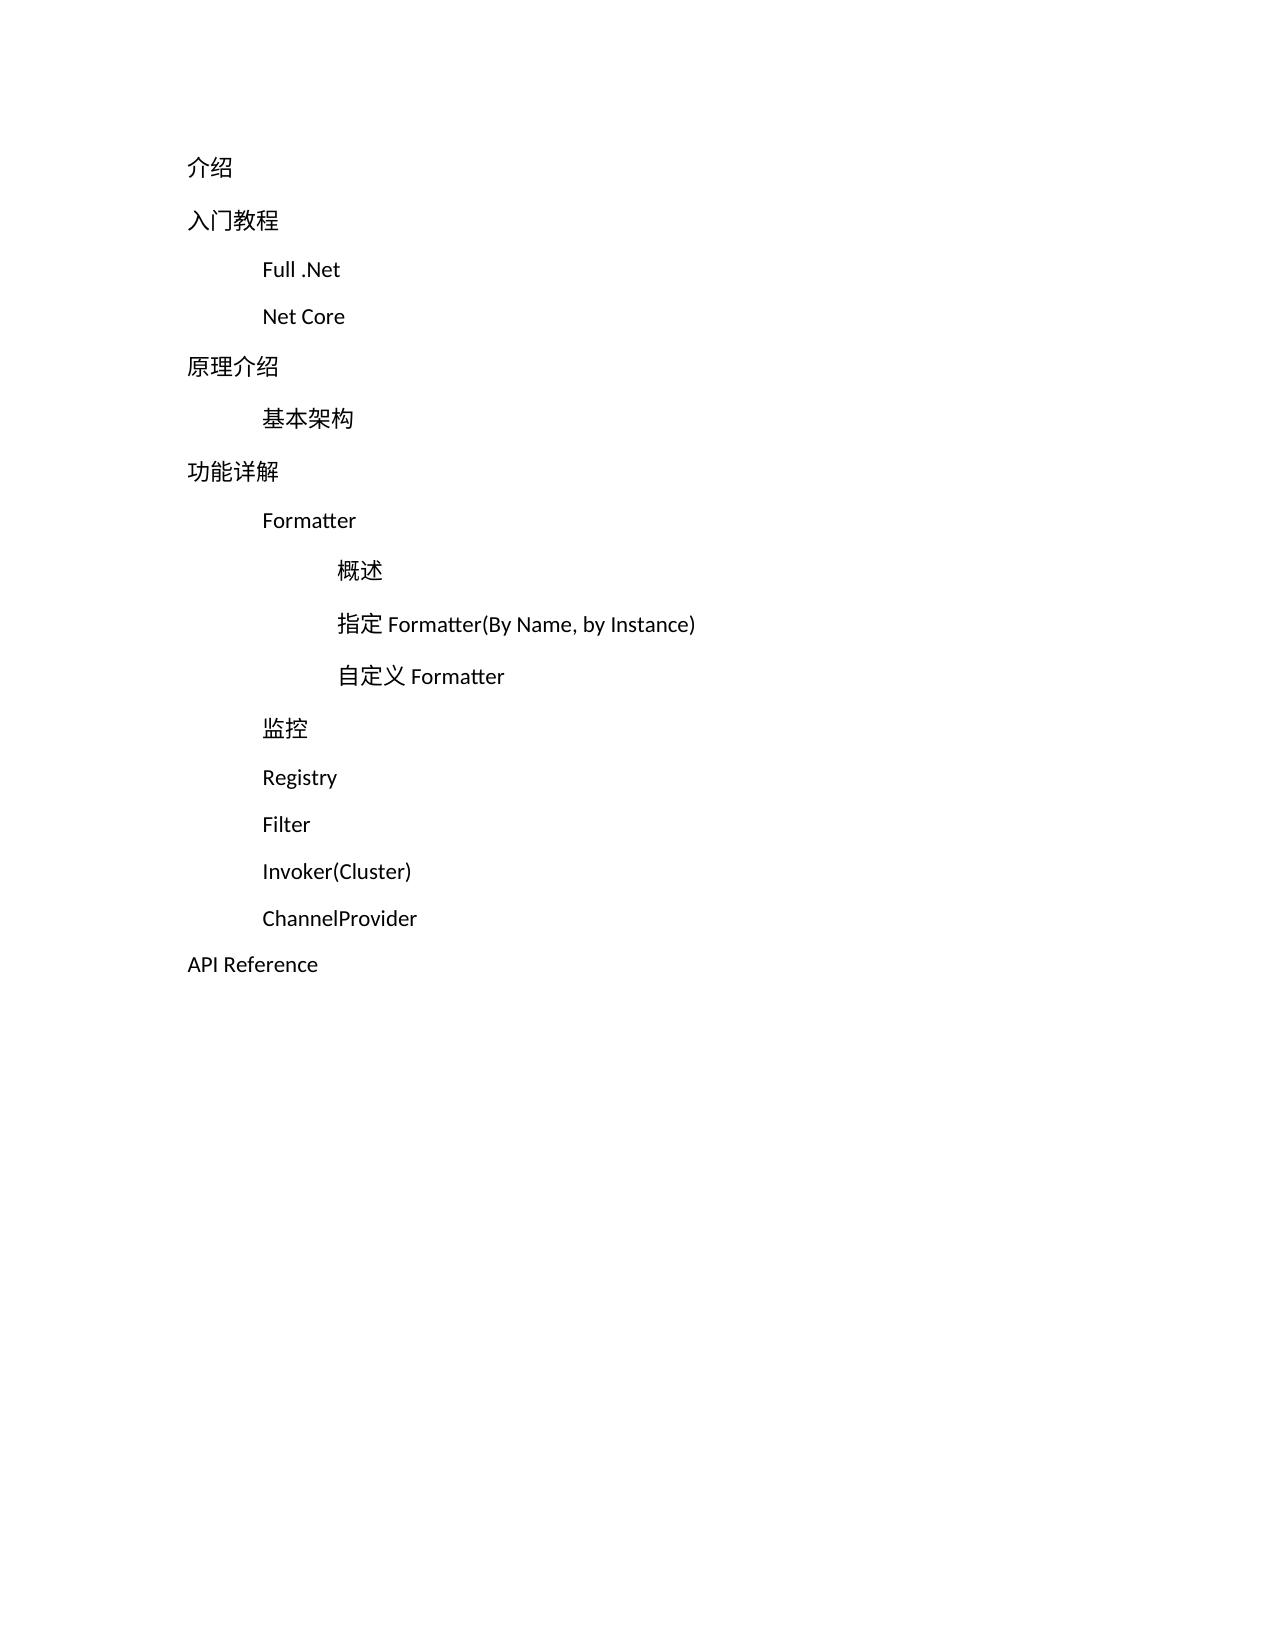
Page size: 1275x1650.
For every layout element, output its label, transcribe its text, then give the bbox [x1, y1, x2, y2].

text Full .Net [187, 255, 1087, 283]
text 监控 [187, 711, 1087, 744]
text 功能详解 [187, 454, 1087, 487]
text Formatter [187, 506, 1087, 534]
text Net Core [187, 302, 1087, 330]
text 概述 [187, 553, 1087, 586]
text Registry [187, 763, 1087, 791]
text 基本架构 [187, 401, 1087, 434]
text 自定义Formatter [187, 658, 1087, 691]
text Invoker(Cluster) [187, 857, 1087, 885]
text 指定Formatter(By Name, by Instance) [187, 606, 1087, 639]
text Filter [187, 810, 1087, 838]
text 介绍 [187, 150, 1087, 183]
text 入门教程 [187, 202, 1087, 236]
text 原理介绍 [187, 349, 1087, 382]
text API Reference [187, 951, 1087, 979]
text ChannelProvider [187, 904, 1087, 932]
